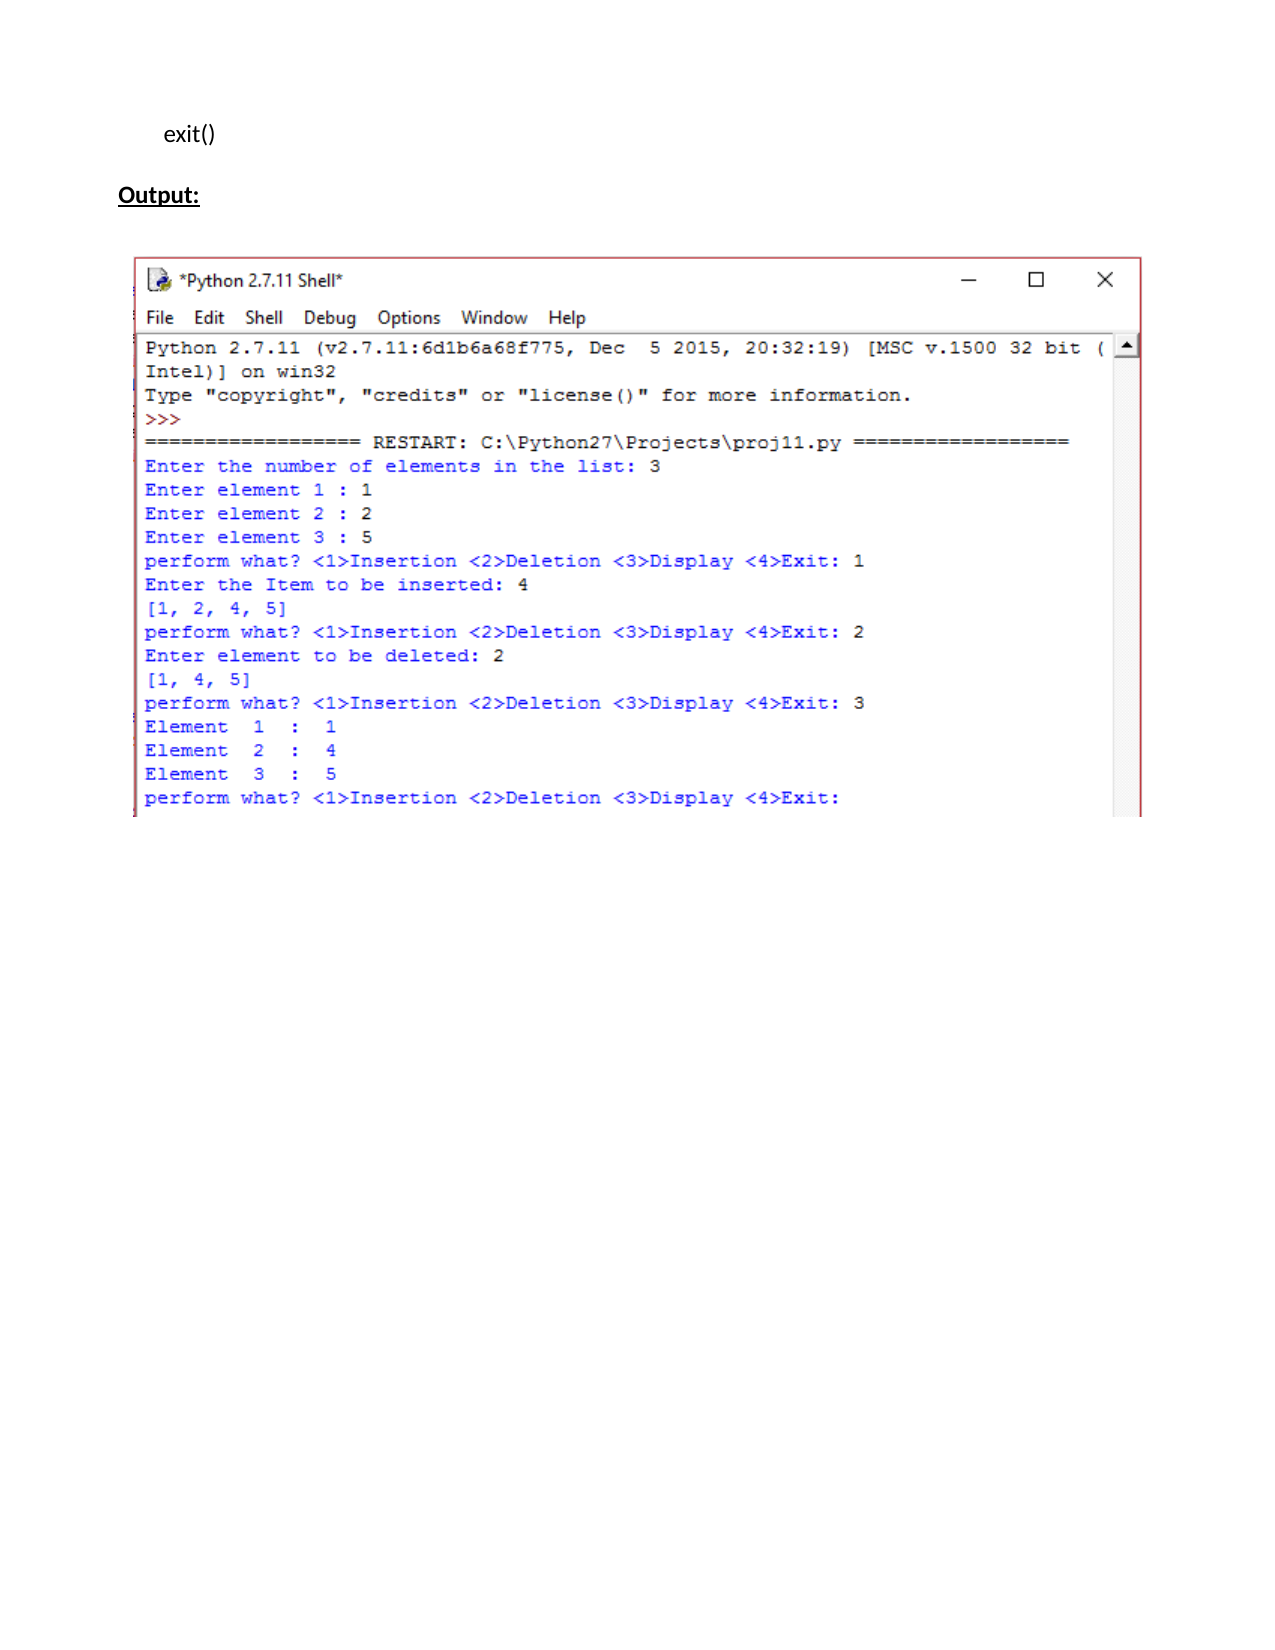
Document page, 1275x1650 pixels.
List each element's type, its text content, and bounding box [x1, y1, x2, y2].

text Output: [118, 179, 1157, 210]
picture [133, 256, 1143, 817]
text exit() [118, 118, 1157, 149]
